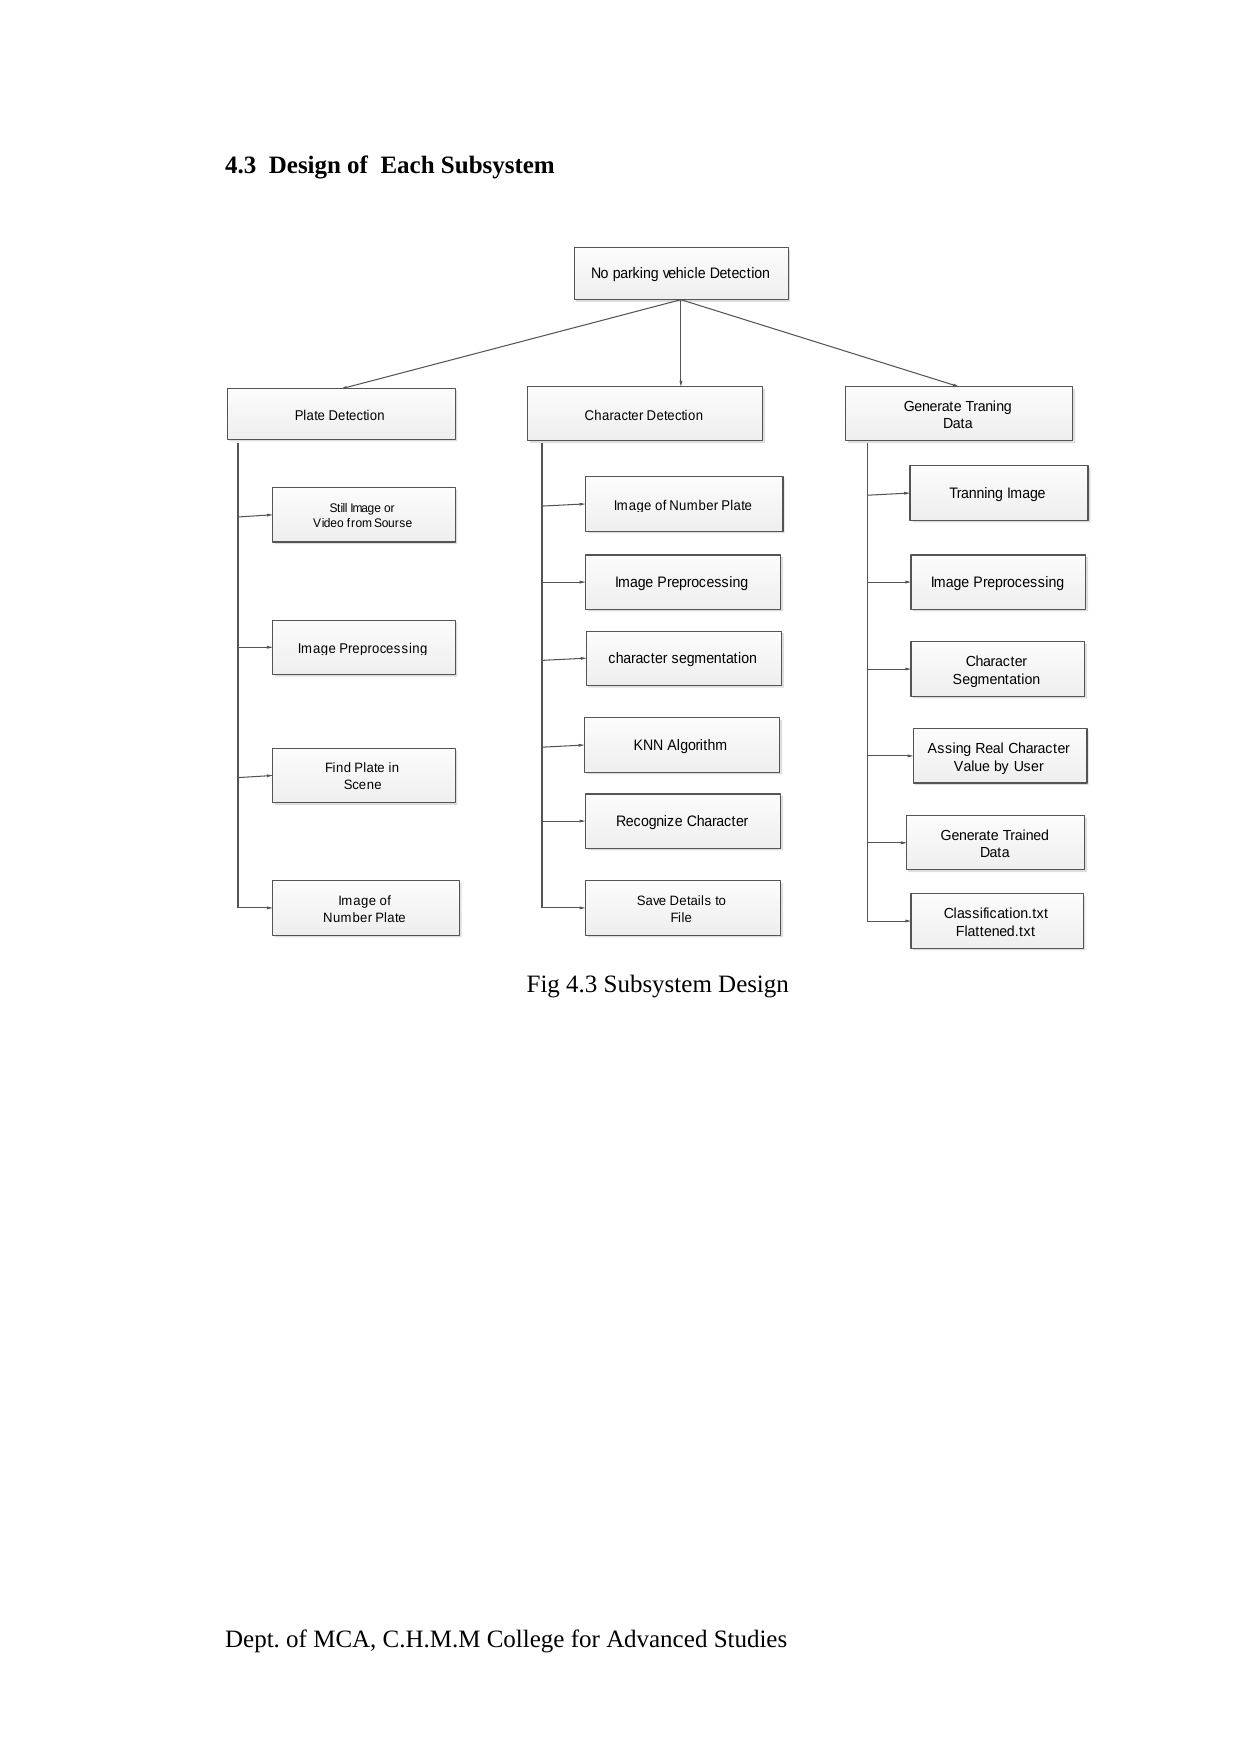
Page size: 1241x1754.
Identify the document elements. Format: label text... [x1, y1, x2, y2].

text Fig 4.3 Subsystem Design [225, 969, 1090, 998]
text 4.3 Design of Each Subsystem [225, 150, 1090, 179]
